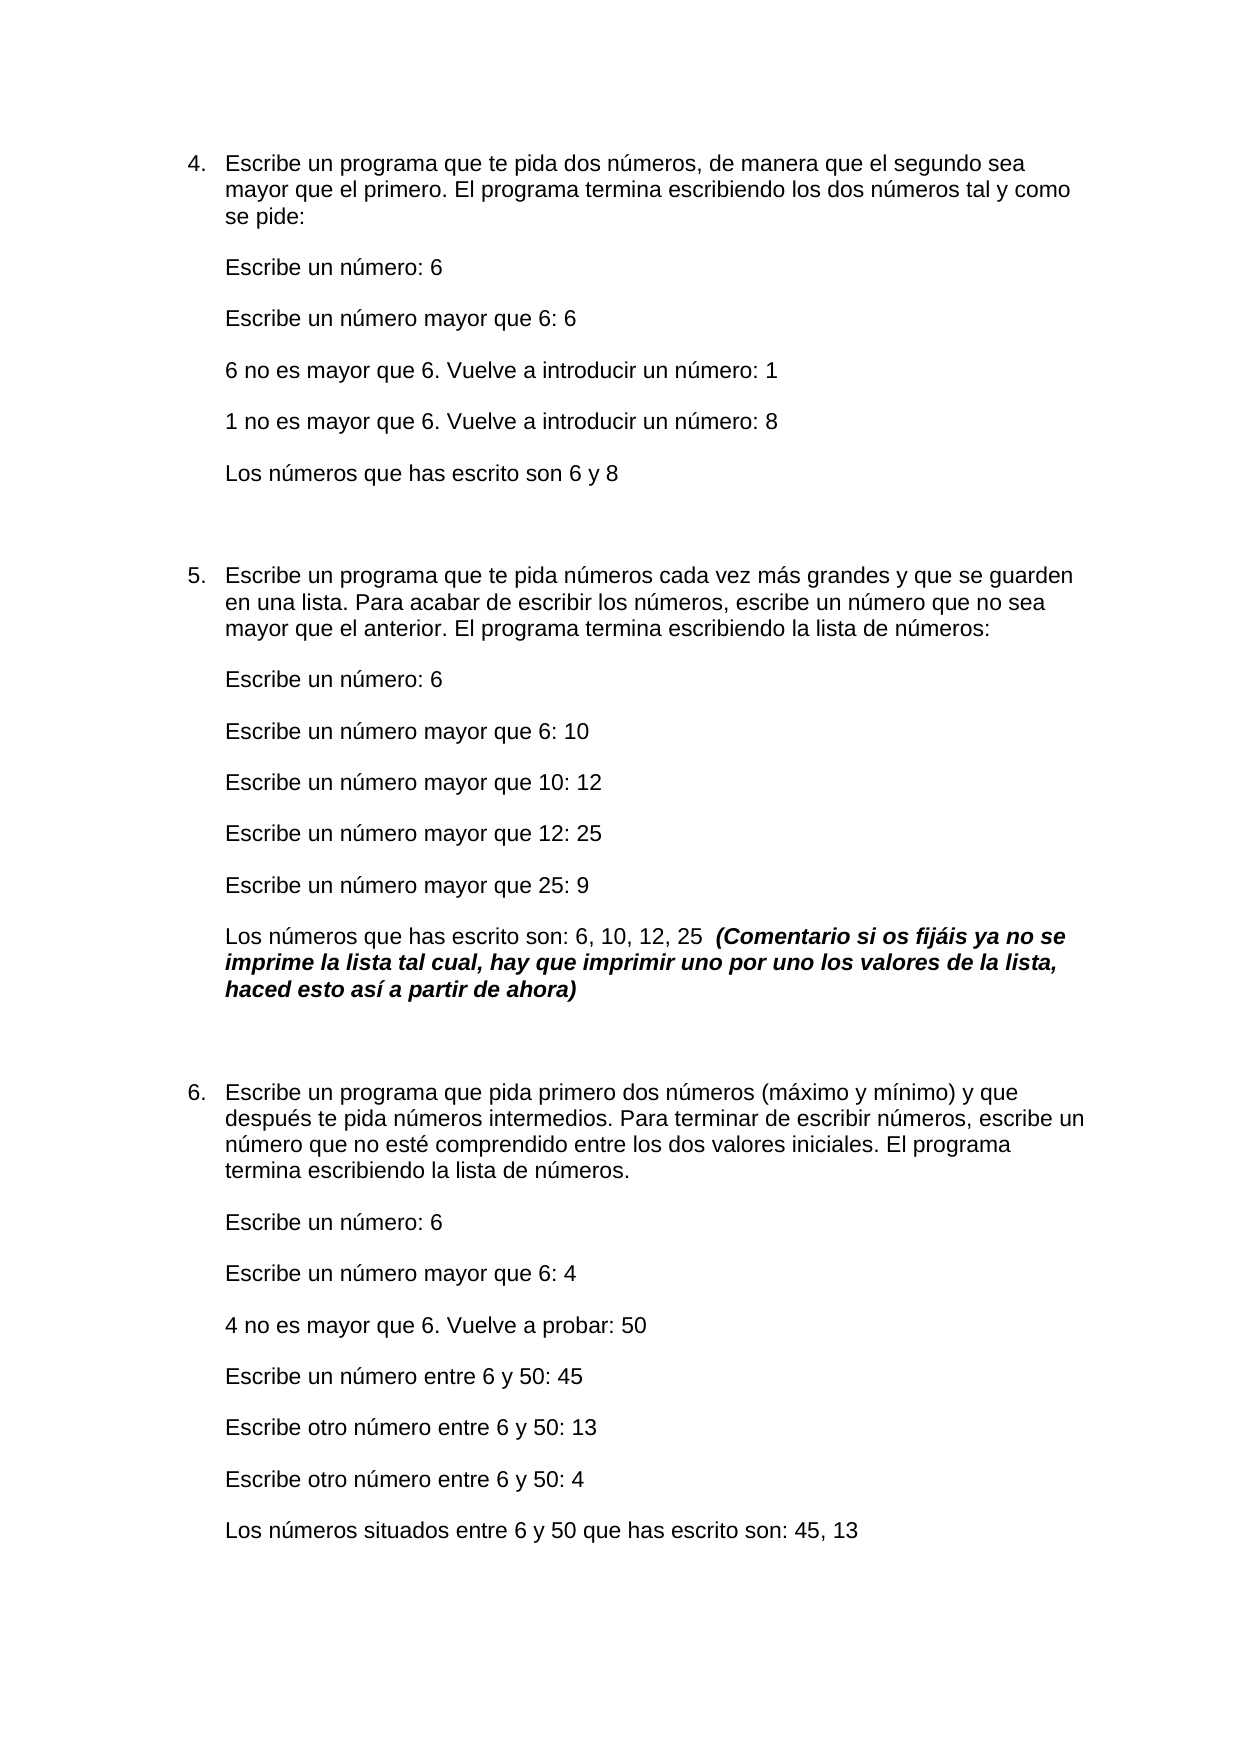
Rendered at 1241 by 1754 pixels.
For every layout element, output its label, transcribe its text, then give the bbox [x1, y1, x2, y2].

text Escribe un número mayor que 12: 25 [225, 820, 1090, 847]
text Escribe otro número entre 6 y 50: 13 [225, 1414, 1090, 1441]
text Escribe un número mayor que 6: 10 [225, 718, 1090, 744]
text Escribe un número mayor que 6: 4 [225, 1260, 1090, 1287]
list Escribe un programa que te pida dos números, de manera que el segundo sea mayor que el primero. El programa termina escribiendo los dos números tal y como se pide: [187, 150, 1090, 229]
text Escribe un número mayor que 6: 6 [225, 305, 1090, 332]
text Escribe un número: 6 [225, 1209, 1090, 1235]
text Escribe un número mayor que 10: 12 [225, 769, 1090, 795]
text 1 no es mayor que 6. Vuelve a introducir un número: 8 [225, 408, 1090, 434]
text Escribe un número: 6 [225, 666, 1090, 693]
text Escribe un número: 6 [225, 254, 1090, 280]
text Los números que has escrito son 6 y 8 [225, 459, 1090, 486]
text 4 no es mayor que 6. Vuelve a probar: 50 [225, 1312, 1090, 1338]
text Los números que has escrito son: 6, 10, 12, 25 (Comentario si os fijáis ya no se imprime la lista tal cual, hay que imprimir uno por uno los valores de la lista, haced esto así a partir de ahora) [225, 923, 1090, 1002]
text Los números situados entre 6 y 50 que has escrito son: 45, 13 [225, 1517, 1090, 1543]
text Escribe un número mayor que 25: 9 [225, 872, 1090, 898]
text Escribe otro número entre 6 y 50: 4 [225, 1466, 1090, 1492]
text 6 no es mayor que 6. Vuelve a introducir un número: 1 [225, 357, 1090, 383]
list Escribe un programa que pida primero dos números (máximo y mínimo) y que después te pida números intermedios. Para terminar de escribir números, escribe un número que no esté comprendido entre los dos valores iniciales. El programa termina escribiendo la lista de números. [187, 1078, 1090, 1184]
text Escribe un número entre 6 y 50: 45 [225, 1363, 1090, 1389]
list Escribe un programa que te pida números cada vez más grandes y que se guarden en una lista. Para acabar de escribir los números, escribe un número que no sea mayor que el anterior. El programa termina escribiendo la lista de números: [187, 562, 1090, 641]
